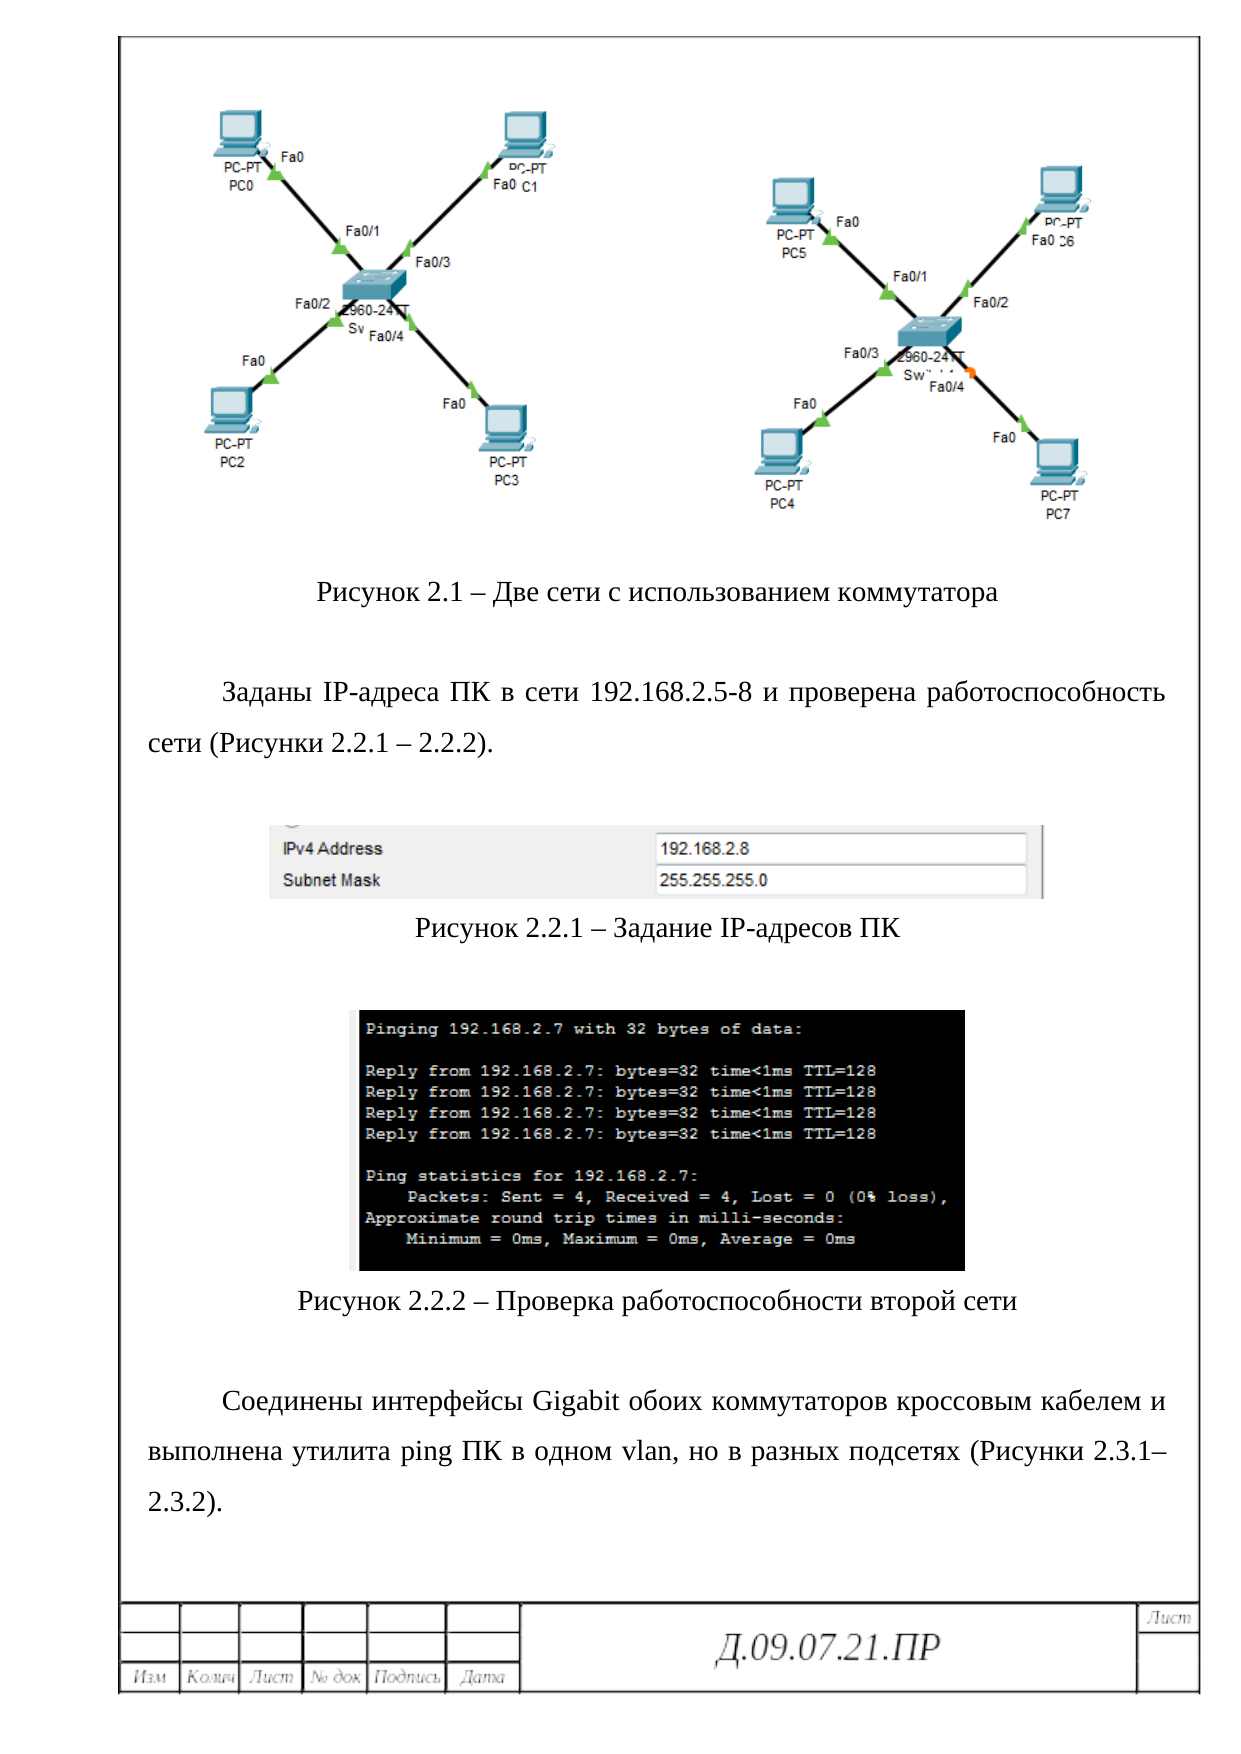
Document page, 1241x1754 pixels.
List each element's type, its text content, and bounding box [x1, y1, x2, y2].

text Соединены интерфейсы Gigabit обоих коммутаторов кроссовым кабелем и выполнена утилита ping ПК в одном vlan, но в разных подсетях (Рисунки 2.3.1– 2.3.2). [148, 1383, 1167, 1517]
text Рисунок 2.1 – Две сети с использованием коммутатора [148, 574, 1167, 607]
text Рисунок 2.2.2 – Проверка работоспособности второй сети [148, 1283, 1167, 1316]
picture [180, 79, 1134, 562]
text Рисунок 2.2.1 – Задание IP-адресов ПК [148, 910, 1167, 944]
text Заданы IP-адреса ПК в сети 192.168.2.5-8 и проверена работоспособность сети (Рисунки 2.2.1 – 2.2.2). [148, 674, 1167, 758]
picture [269, 825, 1045, 899]
picture [349, 1010, 965, 1271]
